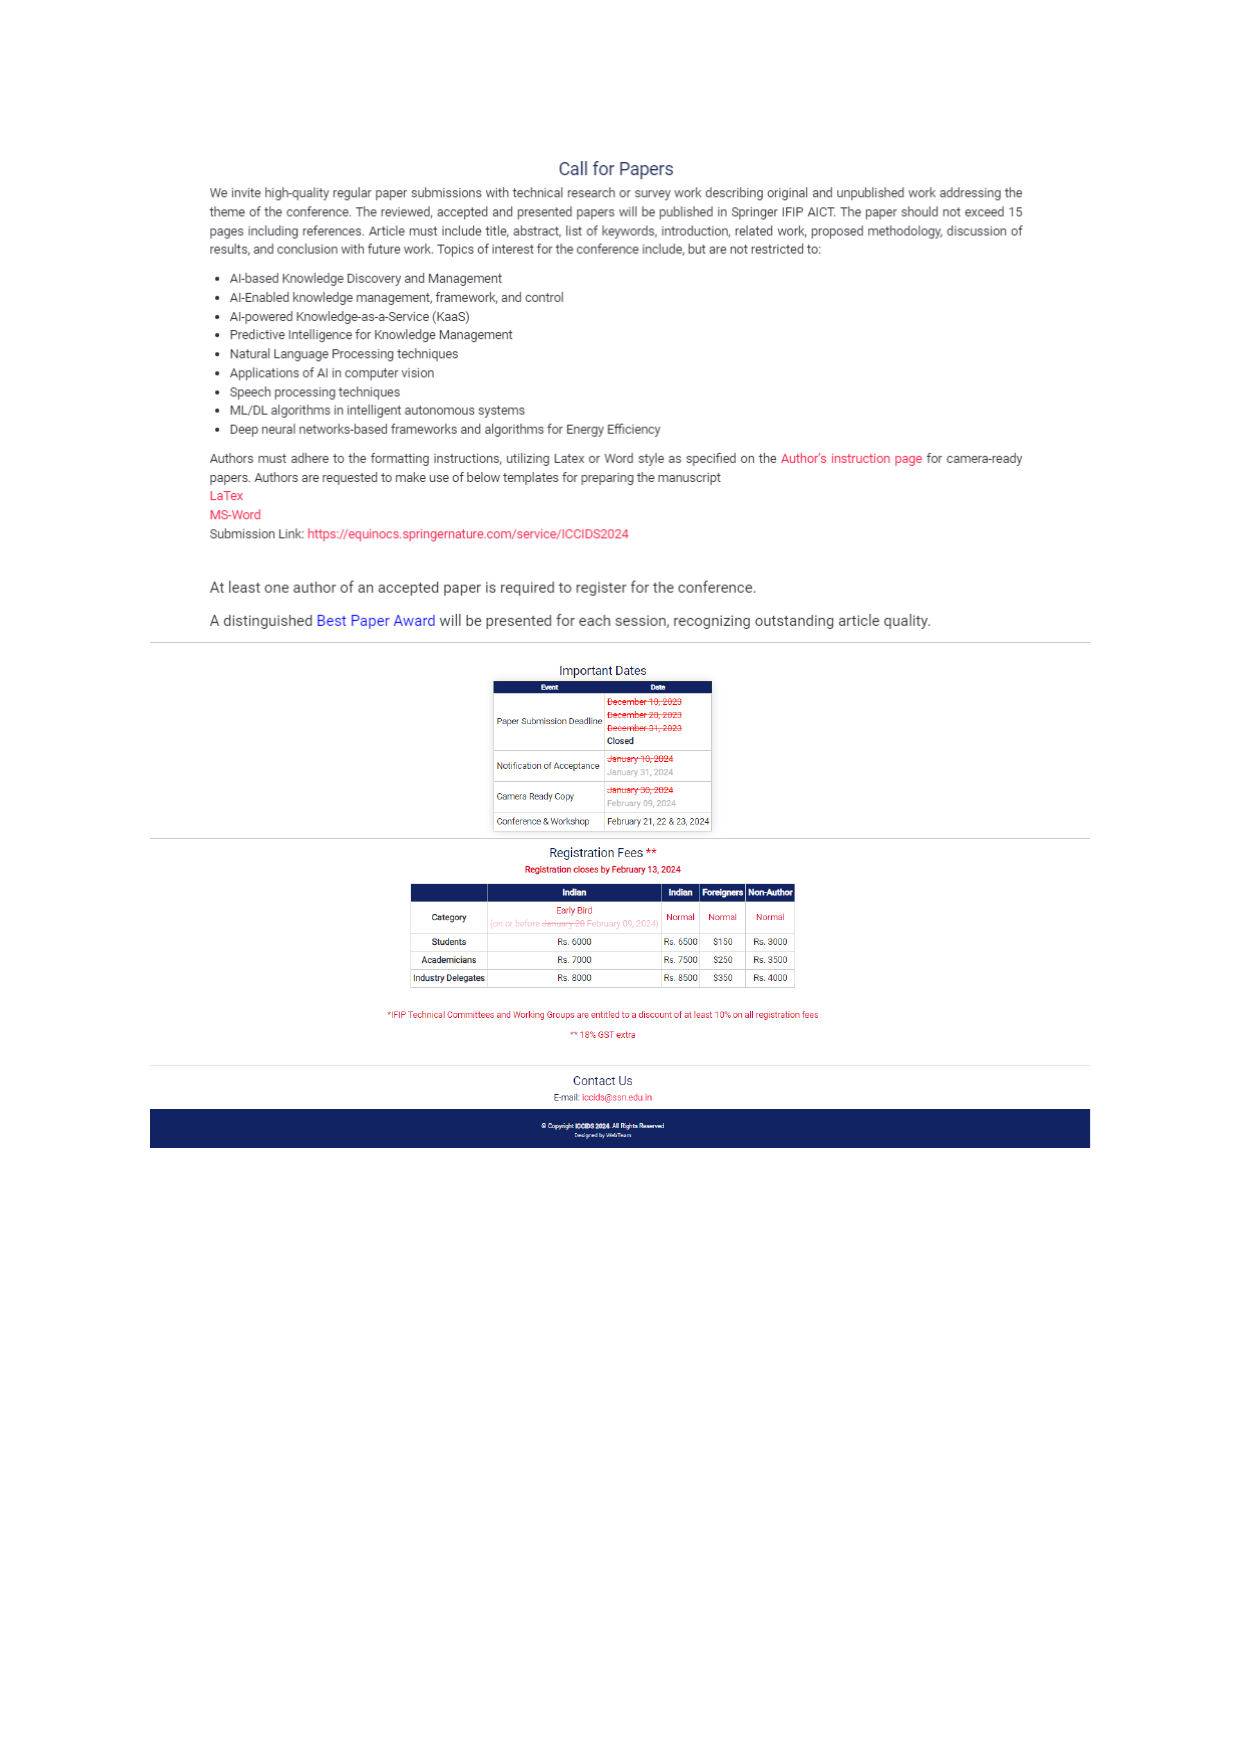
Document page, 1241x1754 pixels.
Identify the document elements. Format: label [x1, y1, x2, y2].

picture [150, 150, 1091, 643]
picture [150, 661, 1091, 1148]
